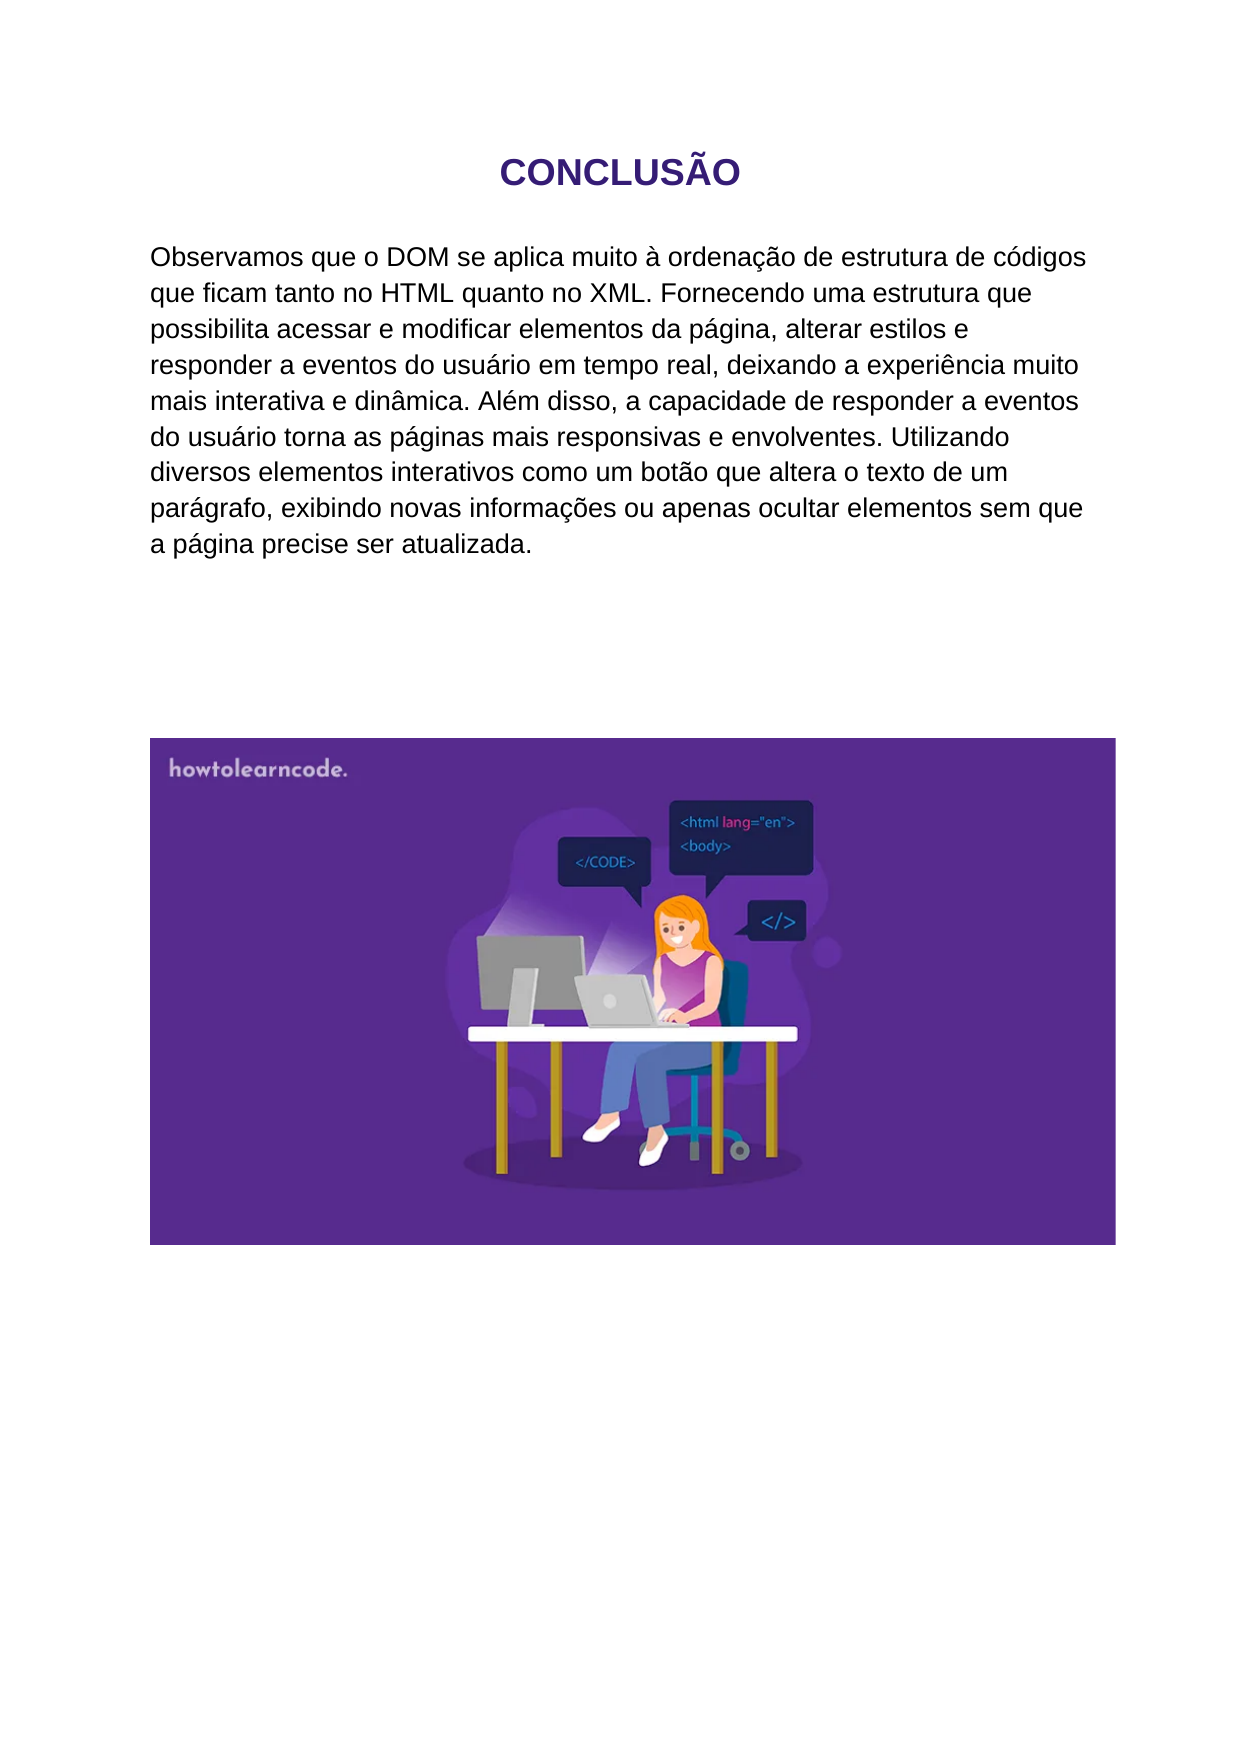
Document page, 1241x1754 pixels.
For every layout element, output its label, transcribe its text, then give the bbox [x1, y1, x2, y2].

picture [150, 738, 1116, 1245]
text Observamos que o DOM se aplica muito à ordenação de estrutura de códigos que ficam tanto no HTML quanto no XML. Fornecendo uma estrutura que possibilita acessar e modificar elementos da página, alterar estilos e responder a eventos do usuário em tempo real, deixando a experiência muito mais interativa e dinâmica. Além disso, a capacidade de responder a eventos do usuário torna as páginas mais responsivas e envolventes. Utilizando diversos elementos interativos como um botão que altera o texto de um parágrafo, exibindo novas informações ou apenas ocultar elementos sem que a página precise ser atualizada. [150, 241, 1090, 559]
text CONCLUSÃO [150, 150, 1090, 193]
